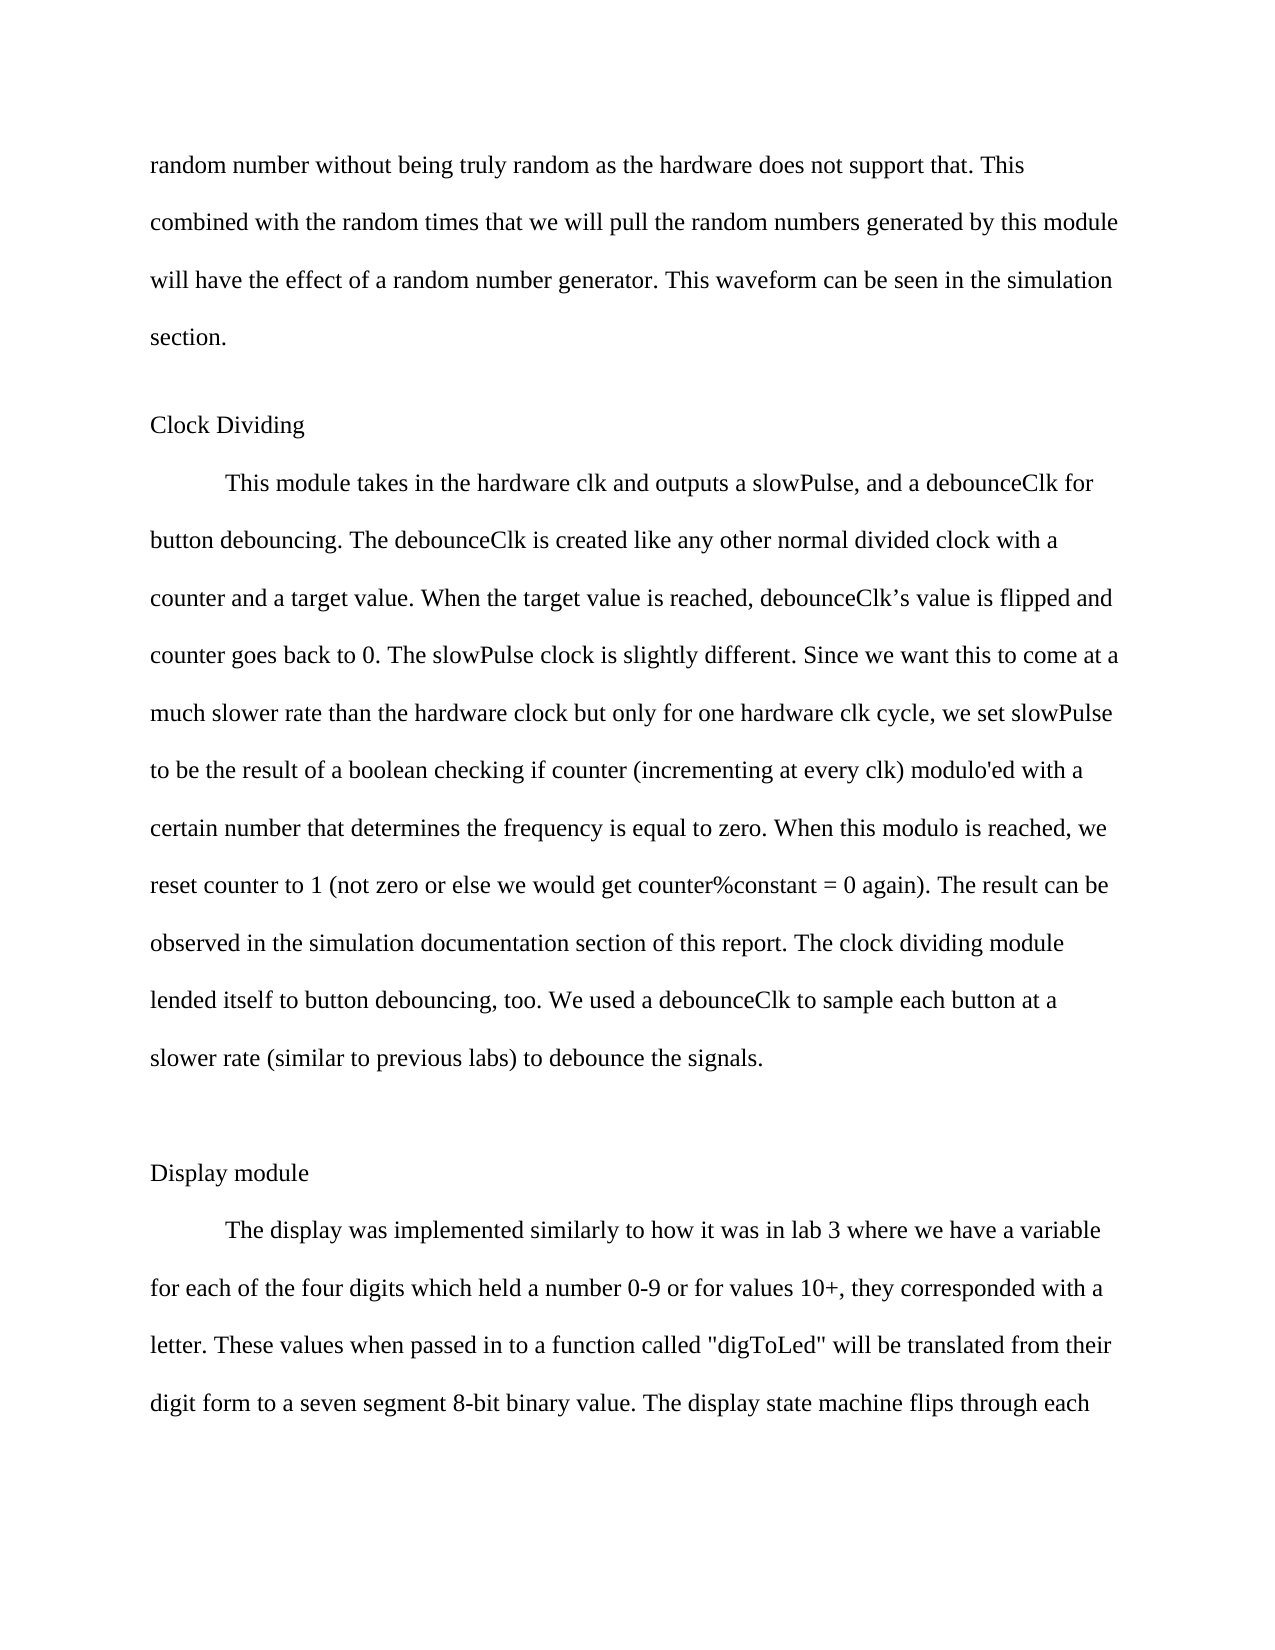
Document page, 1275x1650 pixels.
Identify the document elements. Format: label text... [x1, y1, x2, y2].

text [150, 150, 1125, 351]
text This module takes in the hardware clk and outputs a slowPulse, and a debounceClk for button debouncing. The debounceClk is created like any other normal divided clock with a counter and a target value. When the target value is reached, debounceClk’s value is flipped and counter goes back to 0. The slowPulse clock is slightly different. Since we want this to come at a much slower rate than the hardware clock but only for one hardware clk cycle, we set slowPulse to be the result of a boolean checking if counter (incrementing at every clk) modulo'ed with a certain number that determines the frequency is equal to zero. When this modulo is reached, we reset counter to 1 (not zero or else we would get counter%constant = 0 again). The result can be observed in the simulation documentation section of this report. The clock dividing module lended itself to button debouncing, too. We used a debounceClk to sample each button at a slower rate (similar to previous labs) to debounce the signals. [150, 468, 1125, 1071]
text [150, 1215, 1125, 1416]
text Clock Dividing [150, 410, 1125, 439]
text Display module [150, 1158, 1125, 1186]
